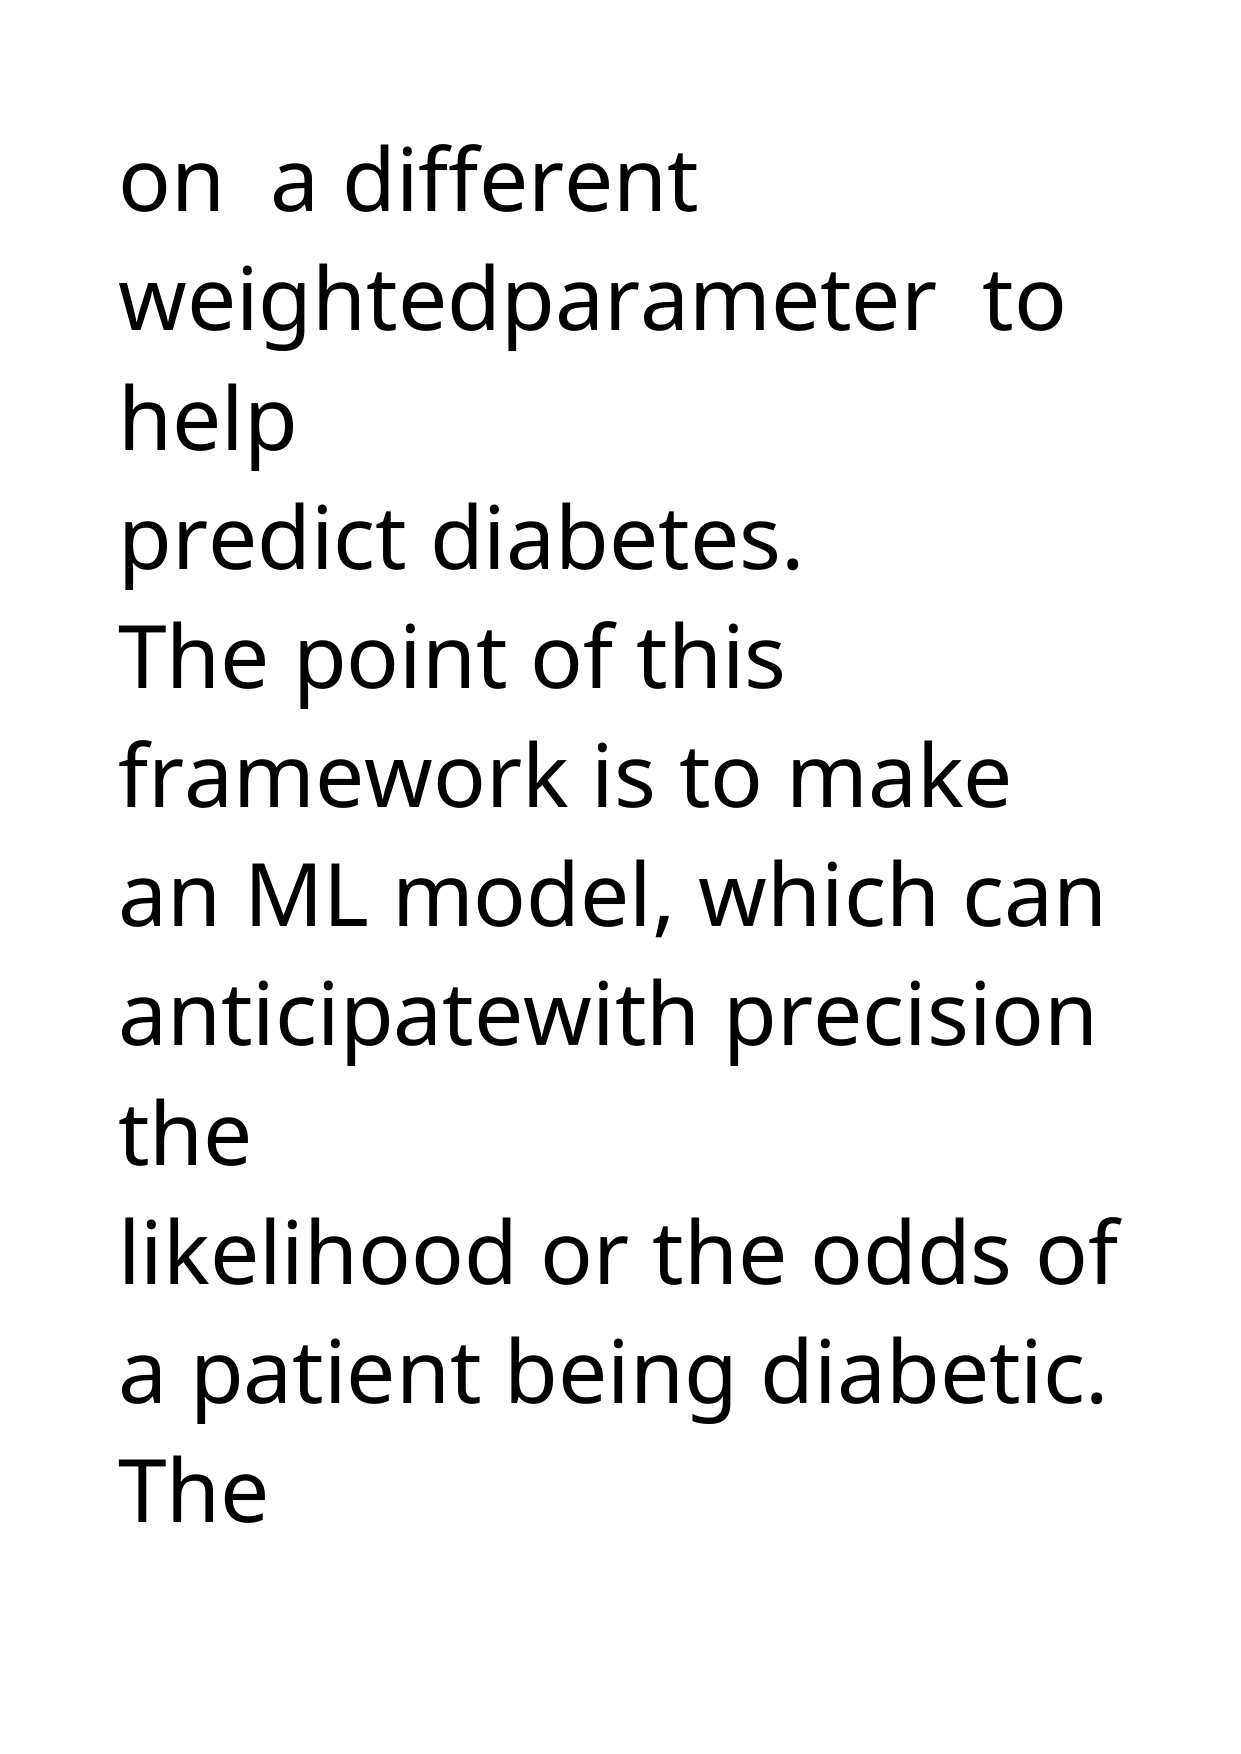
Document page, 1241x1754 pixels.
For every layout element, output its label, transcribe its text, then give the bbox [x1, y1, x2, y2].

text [118, 1191, 1122, 1548]
text The point of this framework is to make an ML model, which can anticipatewith precision the [118, 595, 1122, 1191]
text predict diabetes. [118, 476, 1122, 595]
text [118, 118, 1122, 476]
